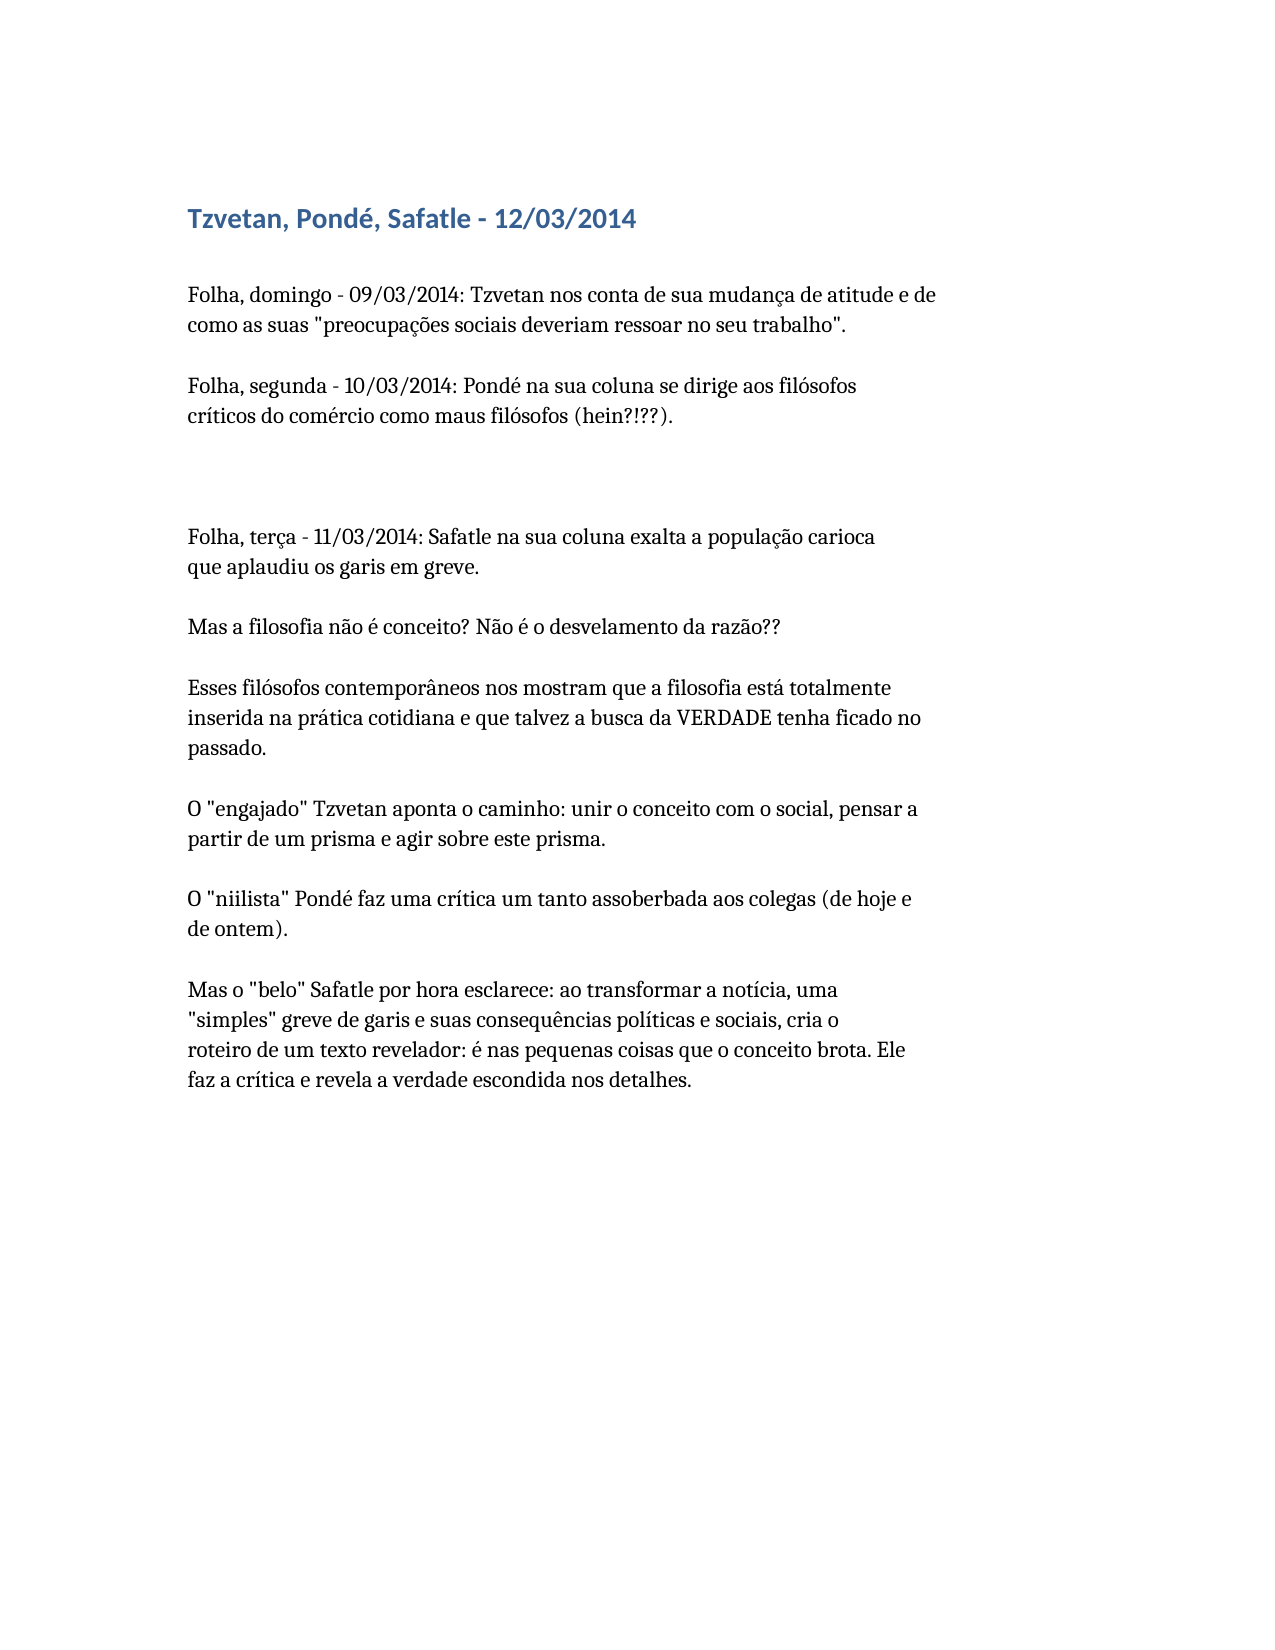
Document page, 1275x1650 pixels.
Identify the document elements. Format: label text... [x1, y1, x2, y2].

subtitle Tzvetan, Pondé, Safatle - 12/03/2014 [187, 200, 1087, 277]
text Folha, domingo - 09/03/2014: Tzvetan nos conta de sua mudança de atitude e de como as suas "preocupações sociais deveriam ressoar no seu trabalho". Folha, segunda - 10/03/2014: Pondé na sua coluna se dirige aos filósofos críticos do comércio como maus filósofos (hein?!??). Folha, terça - 11/03/2014: Safatle na sua coluna exalta a população carioca que aplaudiu os garis em greve. Mas a filosofia não é conceito? Não é o desvelamento da razão?? Esses filósofos contemporâneos nos mostram que a filosofia está totalmente inserida na prática cotidiana e que talvez a busca da VERDADE tenha ficado no passado. O "engajado" Tzvetan aponta o caminho: unir o conceito com o social, pensar a partir de um prisma e agir sobre este prisma. O "niilista" Pondé faz uma crítica um tanto assoberbada aos colegas (de hoje e de ontem). Mas o "belo" Safatle por hora esclarece: ao transformar a notícia, uma "simples" greve de garis e suas consequências políticas e sociais, cria o roteiro de um texto revelador: é nas pequenas coisas que o conceito brota. Ele faz a crítica e revela a verdade escondida nos detalhes. [187, 282, 1087, 1245]
